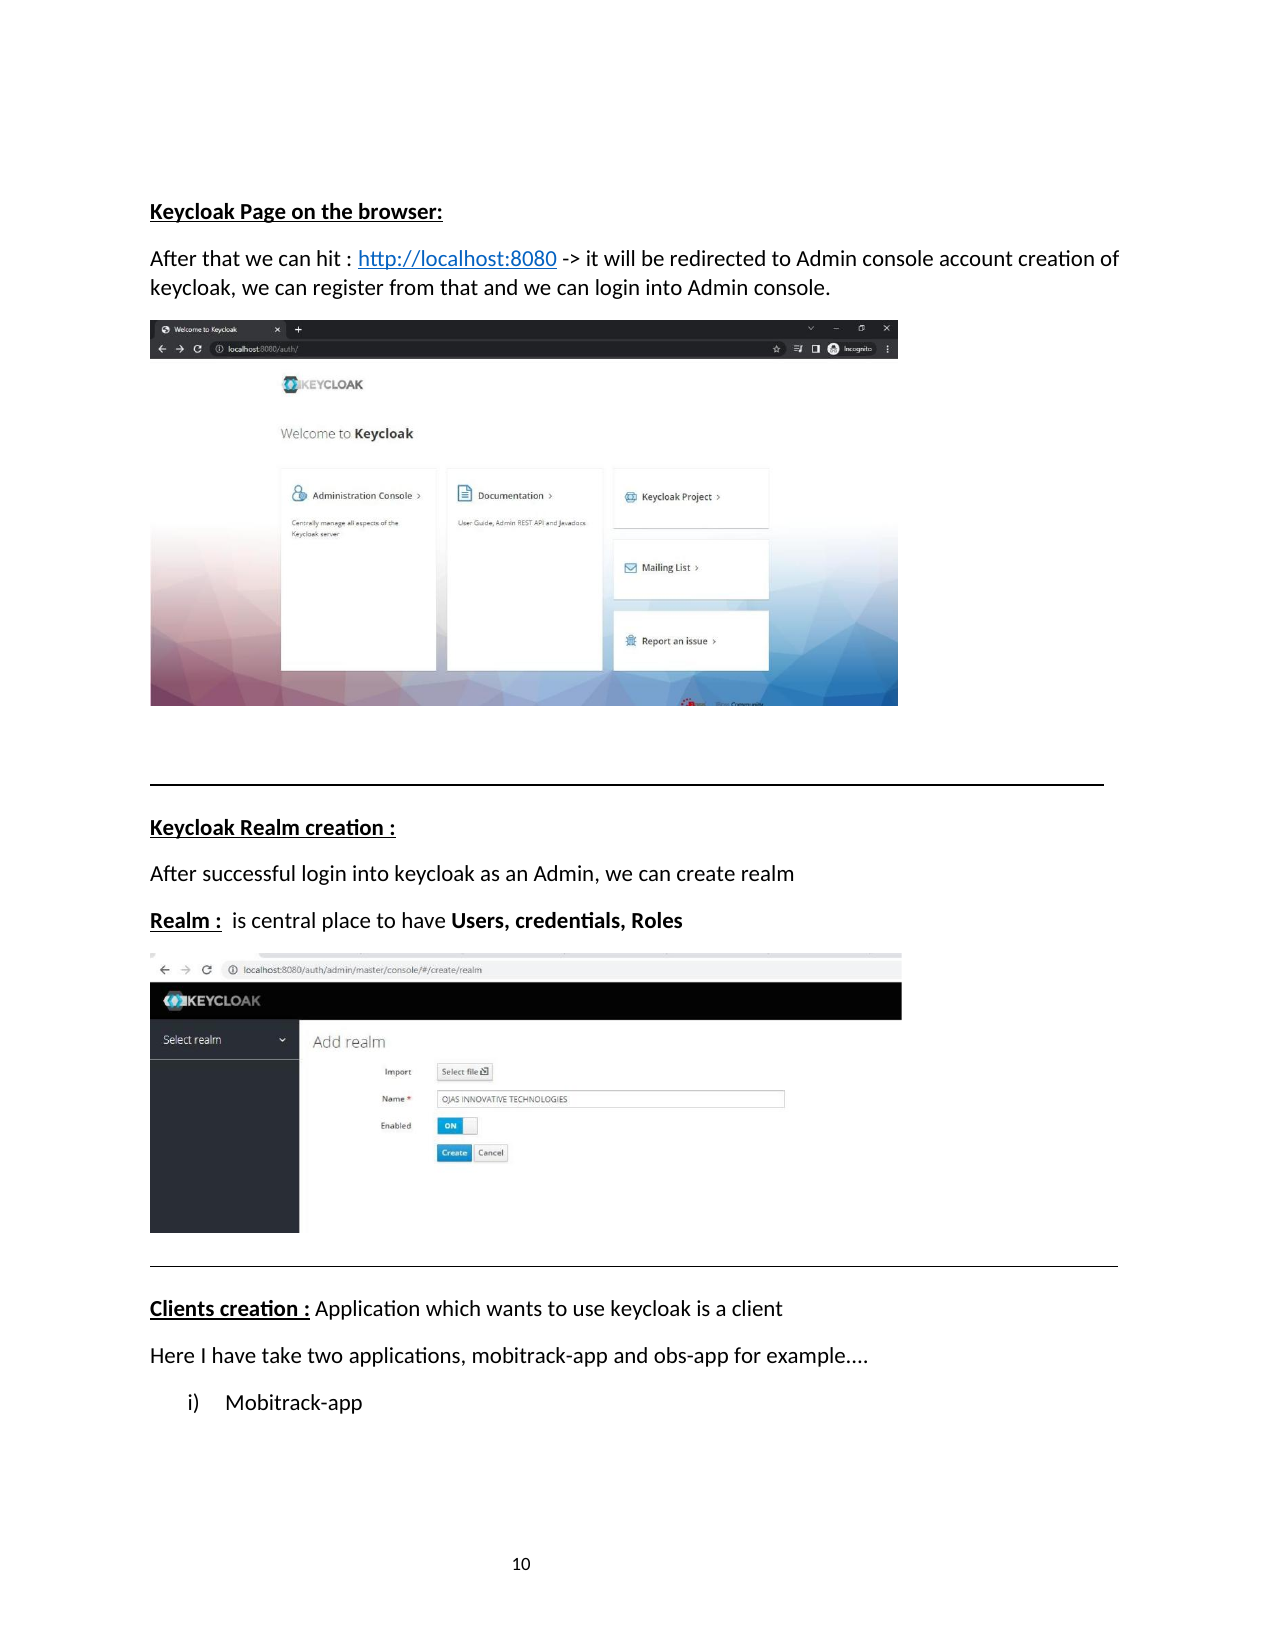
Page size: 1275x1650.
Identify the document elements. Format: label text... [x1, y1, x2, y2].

text Clients creation : Application which wants to use keycloak is a client [150, 1294, 1196, 1322]
text After that we can hit : http://localhost:8080 -> it will be redirected to Admin console account creation of keycloak, we can register from that and we can login into Admin console. [150, 244, 1124, 302]
list Mobitrack-app [187, 1388, 1196, 1416]
text Here I have take two applications, mobitrack-app and obs-app for example.... [150, 1341, 1196, 1369]
subtitle Keycloak Page on the browser: [150, 197, 1196, 225]
text Realm : is central place to have Users, credentials, Roles [150, 907, 1196, 934]
picture [150, 320, 898, 706]
subtitle Keycloak Realm creation : [150, 813, 1196, 841]
picture [150, 953, 902, 1233]
text After successful login into keycloak as an Admin, we can create realm [150, 859, 1196, 887]
